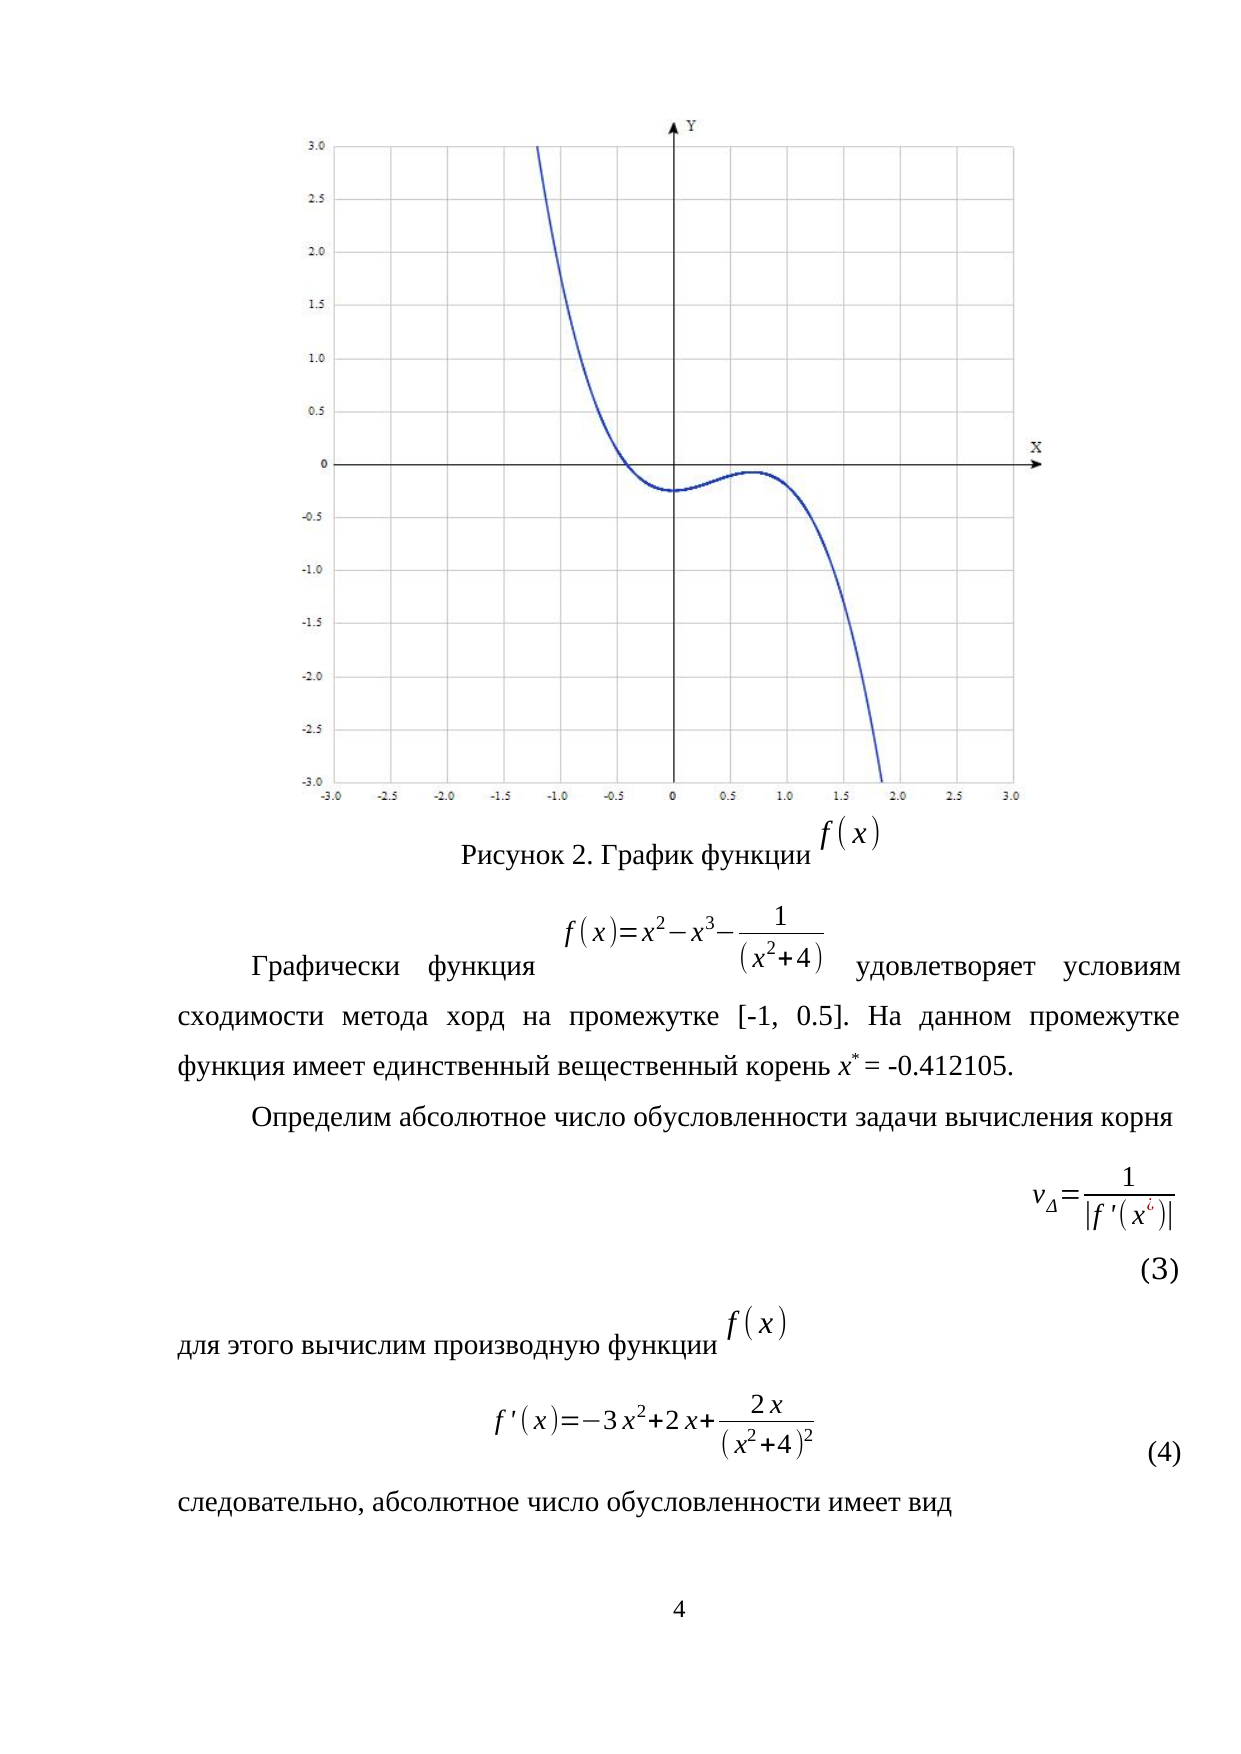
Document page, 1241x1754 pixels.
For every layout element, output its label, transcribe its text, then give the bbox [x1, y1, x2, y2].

picture [302, 118, 1042, 800]
text для этого вычислим производную функции [177, 1303, 1181, 1360]
text (3) [443, 1162, 1181, 1286]
text Определим абсолютное число обусловленности задачи вычисления корня [177, 1099, 1181, 1132]
text Рисунок 2. График функции [88, 814, 1181, 871]
text (4) [443, 1389, 1181, 1467]
text следовательно, абсолютное число обусловленности имеет вид [103, 1484, 1181, 1518]
text Графически функция удовлетворяет условиям сходимости метода хорд на промежутке [-1, 0.5]. На данном промежутке функция имеет единственный вещественный корень x* = -0.412105. [177, 900, 1181, 1082]
